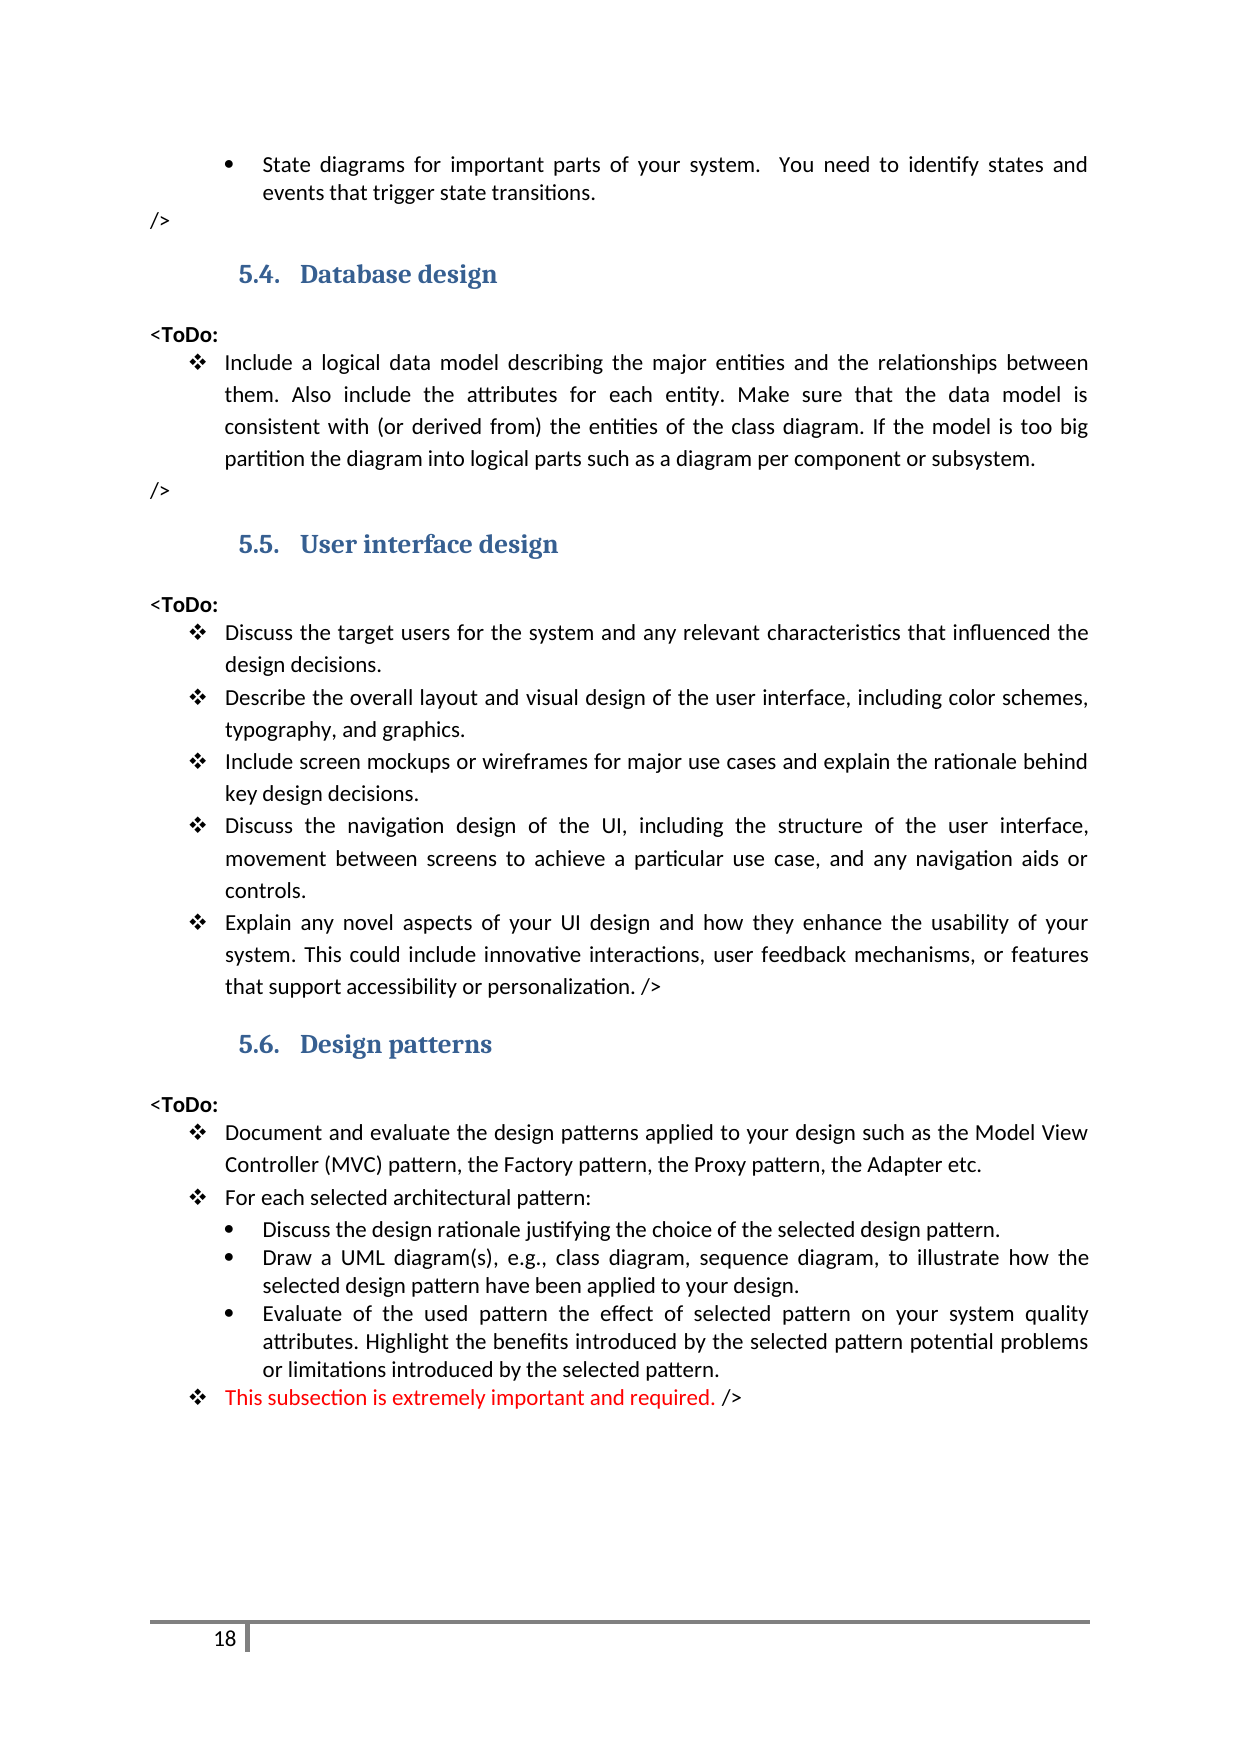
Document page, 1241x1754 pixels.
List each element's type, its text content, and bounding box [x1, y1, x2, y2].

text <ToDo: [150, 590, 1090, 618]
list Discuss the design rationale justifying the choice of the selected design pattern. [225, 1215, 1090, 1243]
list Explain any novel aspects of your UI design and how they enhance the usability of your system. This could include innovative interactions, user feedback mechanisms, or features that support accessibility or personalization. /> [187, 908, 1090, 1000]
list Describe the overall layout and visual design of the user interface, including color schemes, typography, and graphics. [187, 683, 1090, 743]
list Discuss the navigation design of the UI, including the structure of the user interface, movement between screens to achieve a particular use case, and any navigation aids or controls. [187, 811, 1090, 904]
list Document and evaluate the design patterns applied to your design such as the Model View Controller (MVC) pattern, the Factory pattern, the Proxy pattern, the Adapter etc. [187, 1118, 1090, 1178]
text <ToDo: [150, 1090, 1090, 1118]
text /> [150, 477, 1090, 504]
list Draw a UML diagram(s), e.g., class diagram, sequence diagram, to illustrate how the selected design pattern have been applied to your design. [225, 1243, 1090, 1299]
list Evaluate of the used pattern the effect of selected pattern on your system quality attributes. Highlight the benefits introduced by the selected pattern potential problems or limitations introduced by the selected pattern. [225, 1299, 1090, 1383]
list Discuss the target users for the system and any relevant characteristics that influenced the design decisions. [187, 618, 1090, 678]
subtitle Database design [239, 259, 1090, 290]
text <ToDo: [150, 320, 1090, 348]
list For each selected architectural pattern: [187, 1183, 1090, 1211]
list This subsection is extremely important and required. /> [187, 1383, 1090, 1411]
subtitle Design patterns [239, 1029, 1090, 1061]
list Include a logical data model describing the major entities and the relationships between them. Also include the attributes for each entity. Make sure that the data model is consistent with (or derived from) the entities of the class diagram. If the model is too big partition the diagram into logical parts such as a diagram per component or subsystem. [187, 348, 1090, 472]
subtitle User interface design [239, 529, 1090, 561]
text /> [150, 206, 1090, 234]
list State diagrams for important parts of your system. You need to identify states and events that trigger state transitions. [225, 150, 1090, 206]
list Include screen mockups or wireframes for major use cases and explain the rationale behind key design decisions. [187, 747, 1090, 807]
